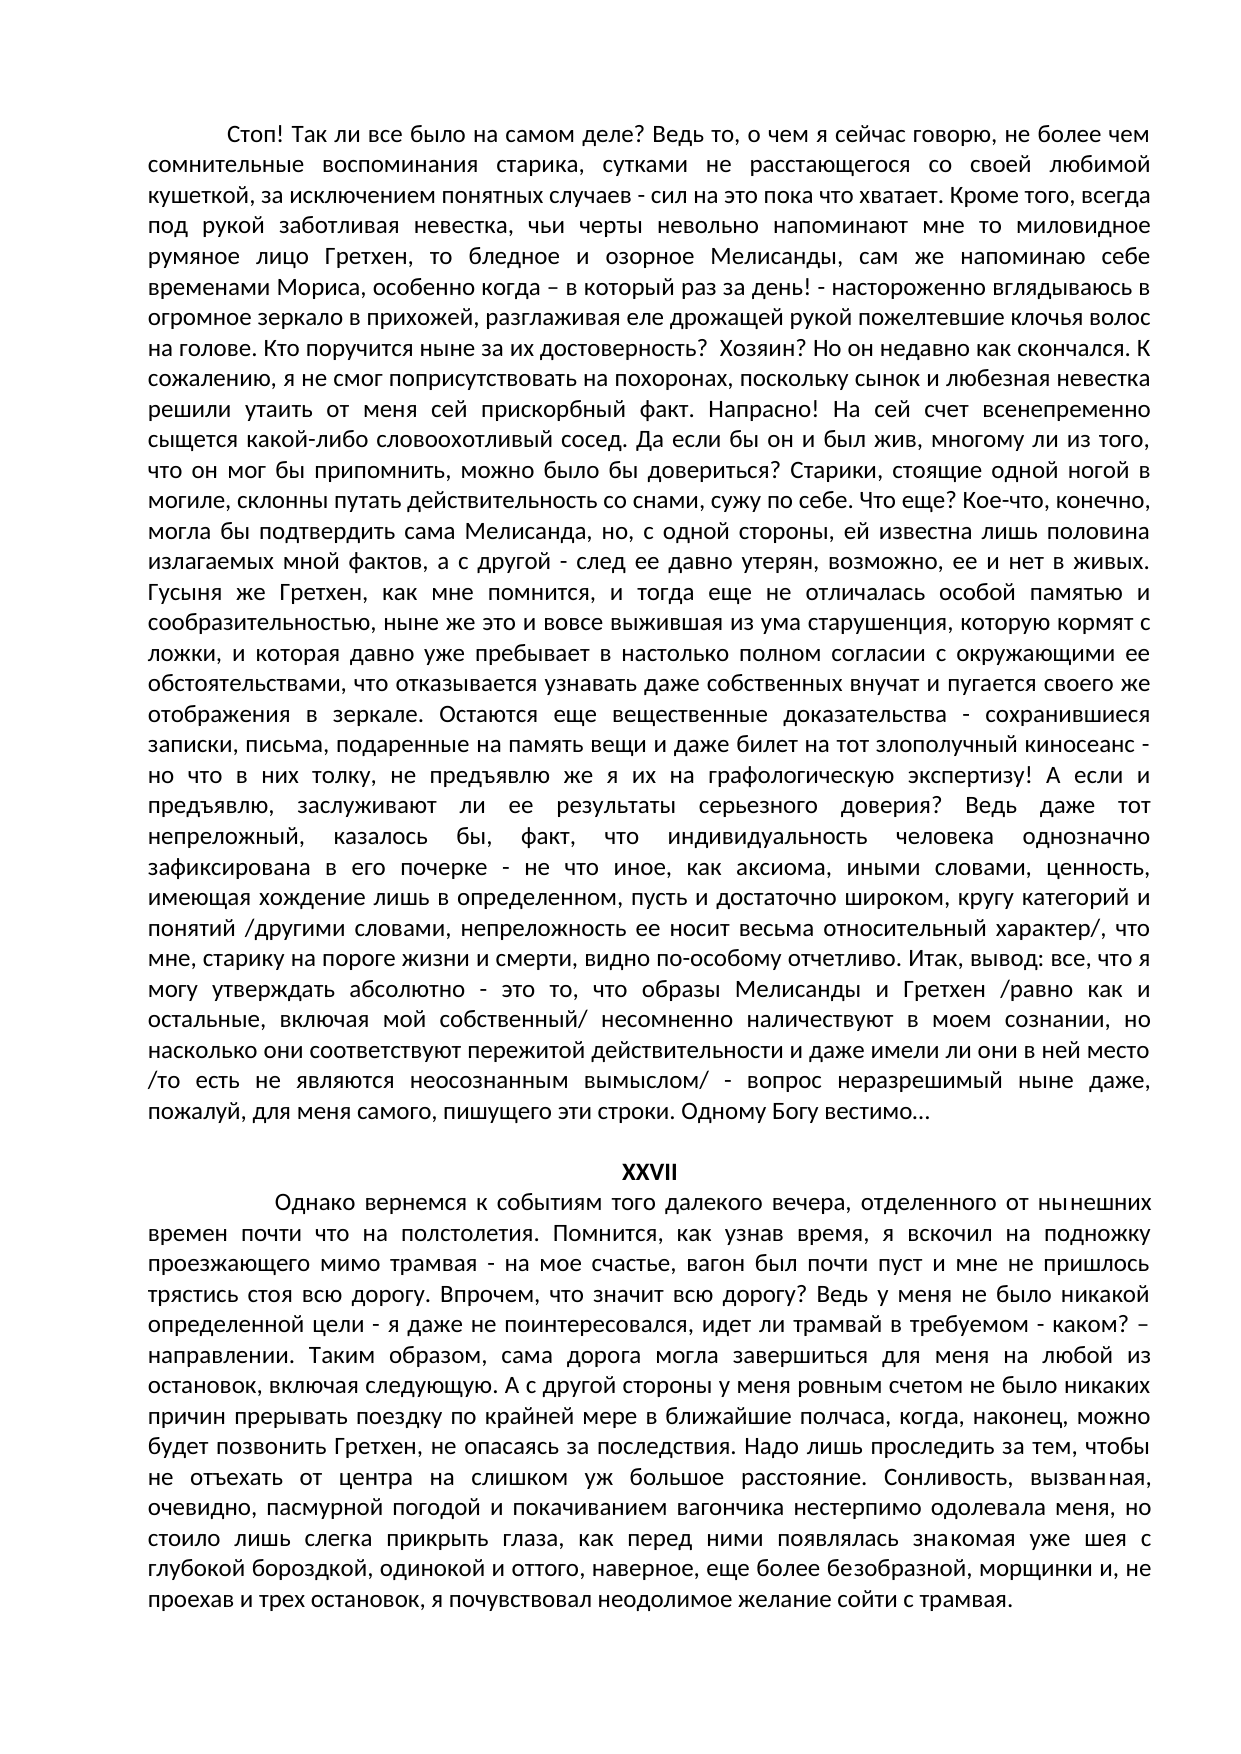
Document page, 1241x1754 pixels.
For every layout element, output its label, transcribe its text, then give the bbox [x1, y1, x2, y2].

text XXVII [148, 1156, 1152, 1186]
text Стоп! Так ли все было на самом деле? Ведь то, о чем я сейчас говорю, не более чем сомнительные воспоминания старика, сутками не расстающегося со своей любимой кушеткой, за исключением понятных случаев - сил на это пока что хватает. Кроме того, всегда под рукой заботливая невестка, чьи черты невольно напоминают мне то миловидное румяное лицо Гретхен, то бледное и озорное Мелисанды, сам же напоминаю себе временами Мориса, особенно когда – в который раз за день! - настороженно вглядываюсь в огромное зеркало в прихожей, разглаживая еле дрожащей рукой пожелтевшие клочья волос на голове. Кто поручится ныне за их достоверность? Хозяин? Но он недавно как скончался. К сожалению, я не смог поприсутствовать на похоронах, поскольку сынок и любезная невестка решили утаить от меня сей прискорбный факт. Напрасно! На сей счет всенепременно сыщется какой-либо словоохотливый сосед. Да если бы он и был жив, многому ли из того, что он мог бы припомнить, можно было бы довериться? Старики, стоящие одной ногой в могиле, склонны путать действительность со снами, сужу по себе. Что еще? Кое-что, конечно, могла бы подтвердить сама Мелисанда, но, с одной стороны, ей известна лишь половина излагаемых мной фактов, а с другой - след ее давно утерян, возможно, ее и нет в живых. Гусыня же Гретхен, как мне помнится, и тогда еще не отличалась особой памятью и сообразительностью, ныне же это и вовсе выжившая из ума старушенция, которую кормят с ложки, и которая давно уже пребывает в настолько полном согласии с окружающими ее обстоятельствами, что отказывается узнавать даже собственных внучат и пугается своего же отображения в зеркале. Остаются еще вещественные доказательства - сохранившиеся записки, письма, подаренные на память вещи и даже билет на тот злополучный киносеанс - но что в них толку, не предъявлю же я их на графологическую экспертизу! А если и предъявлю, заслуживают ли ее результаты серьезного доверия? Ведь даже тот непреложный, казалось бы, факт, что индивидуальность человека однозначно зафиксирована в его почерке - не что иное, как аксиома, иными словами, ценность, имеющая хождение лишь в определенном, пусть и достаточно широком, кругу категорий и понятий /другими словами, непреложность ее носит весьма относительный характер/, что мне, старику на пороге жизни и смерти, видно по-особому отчетливо. Итак, вывод: все, что я могу утверждать абсолютно - это то, что образы Мелисанды и Гретхен /равно как и остальные, включая мой собственный/ несомненно наличествуют в моем сознании, но насколько они соответствуют пережитой действительности и даже имели ли они в ней место /то есть не являются неосознанным вымыслом/ - вопрос неразрешимый ныне даже, пожалуй, для меня самого, пишущего эти строки. Одному Богу вестимо… [148, 118, 1152, 1125]
text Однако вернемся к событиям того далекого вечера, отделенного от нынешних времен почти что на полстолетия. Помнится, как узнав время, я вскочил на подножку проезжающего мимо трамвая - на мое счастье, вагон был почти пуст и мне не пришлось трястись стоя всю дорогу. Впрочем, что значит всю дорогу? Ведь у меня не было никакой определенной цели - я даже не поинтересовался, идет ли трамвай в требуемом - каком? – направлении. Таким образом, сама дорога могла завершиться для меня на любой из остановок, включая следующую. А с другой стороны у меня ровным счетом не было никаких причин прерывать поездку по крайней мере в ближайшие полчаса, когда, наконец, можно будет позвонить Гретхен, не опасаясь за последствия. Надо лишь проследить за тем, чтобы не отъехать от центра на слишком уж большое расстояние. Сонливость, вызванная, очевидно, пасмурной погодой и покачиванием вагончика нестерпимо одолевала меня, но стоило лишь слегка прикрыть глаза, как перед ними появлялась знакомая уже шея с глубокой бороздкой, одинокой и оттого, наверное, еще более безобразной, морщинки и, не проехав и трех остановок, я почувствовал неодолимое желание сойти с трамвая. [148, 1186, 1152, 1614]
